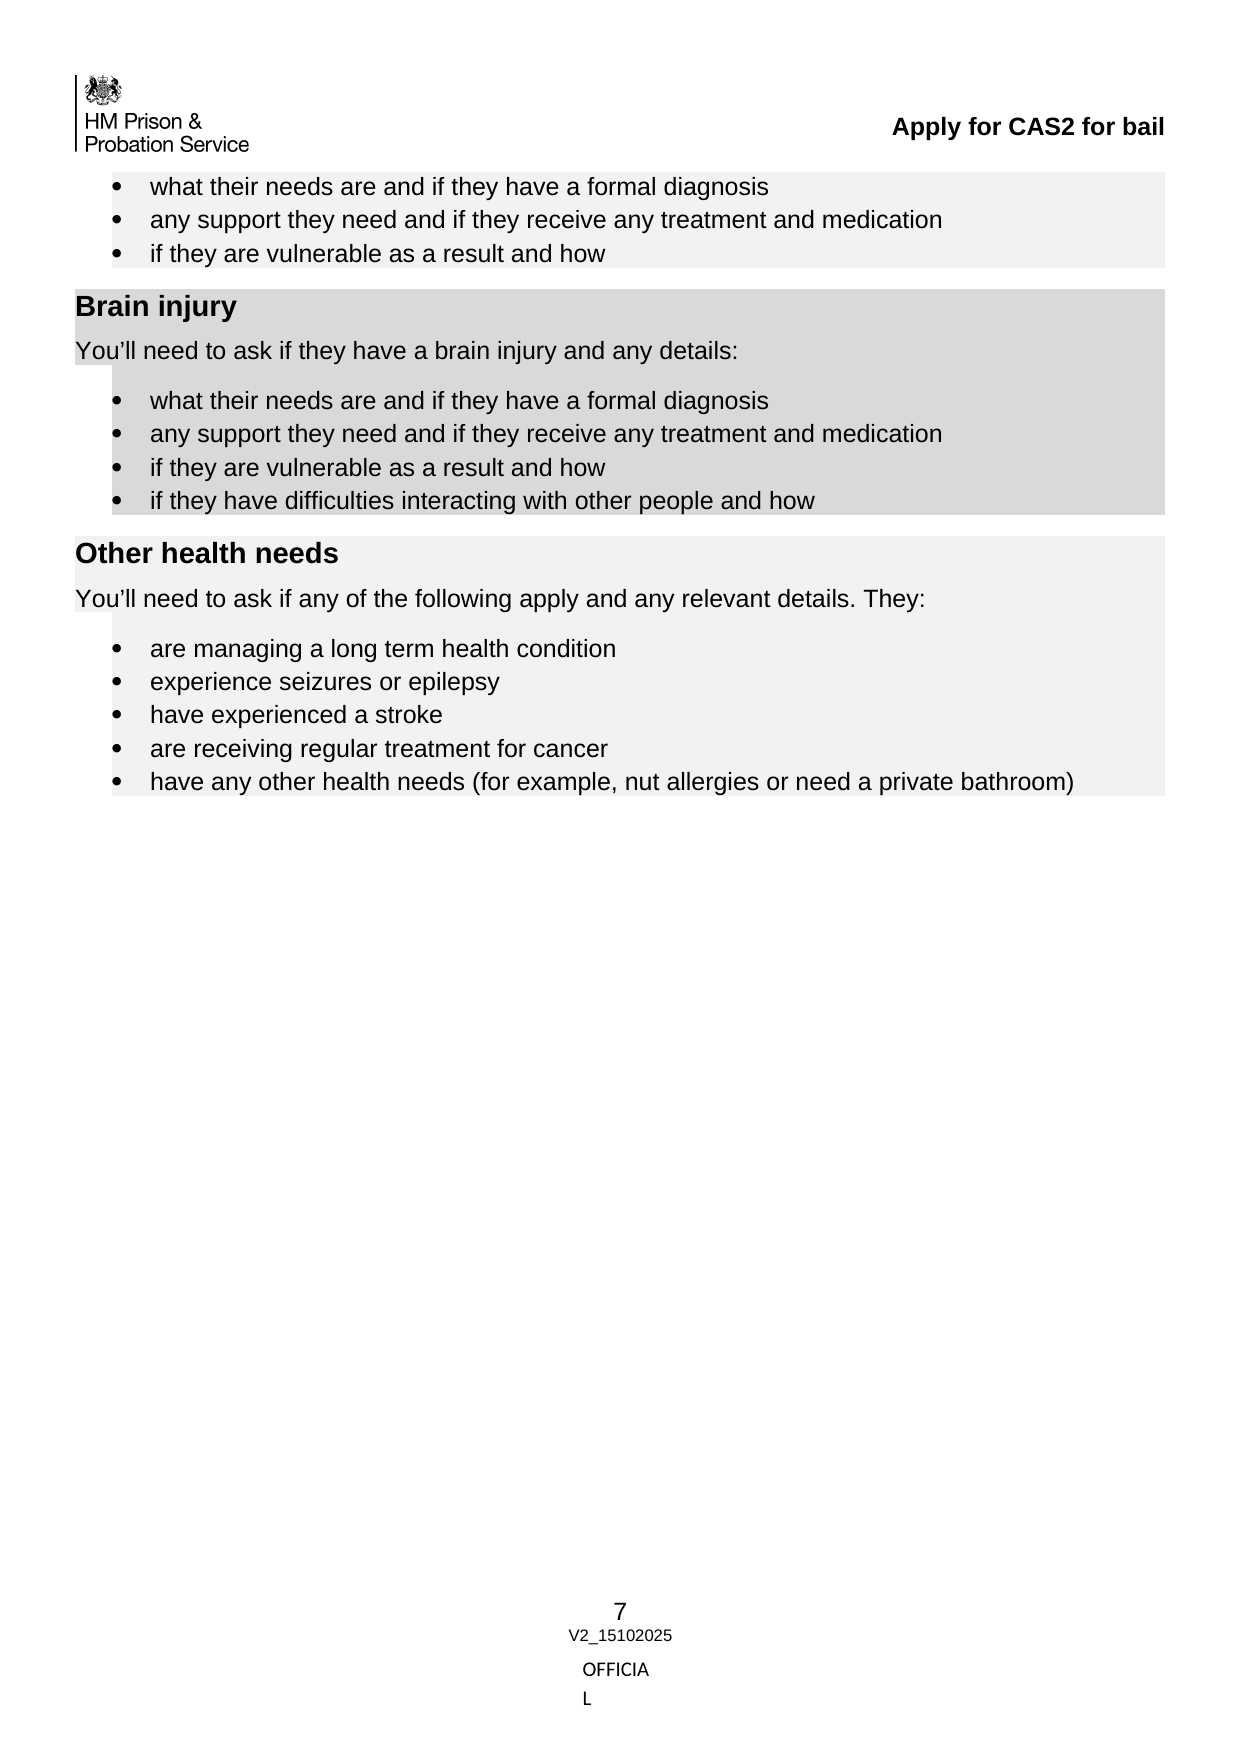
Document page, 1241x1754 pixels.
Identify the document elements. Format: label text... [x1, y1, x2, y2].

list if they have difficulties interacting with other people and how [112, 486, 1165, 515]
list have experienced a stroke [112, 701, 1165, 729]
text You’ll need to ask if any of the following apply and any relevant details. They: [75, 584, 1165, 612]
picture [75, 75, 249, 152]
text You’ll need to ask if they have a brain injury and any details: [75, 336, 1165, 365]
list are managing a long term health condition [112, 634, 1165, 662]
list are receiving regular treatment for cancer [112, 734, 1165, 763]
list experience seizures or epilepsy [112, 667, 1165, 696]
list if they are vulnerable as a result and how [112, 453, 1165, 482]
list have any other health needs (for example, nut allergies or need a private bathroom) [112, 767, 1165, 796]
list what their needs are and if they have a formal diagnosis [112, 386, 1165, 415]
subtitle Other health needs [75, 536, 1165, 570]
subtitle Brain injury [75, 289, 1165, 322]
list what their needs are and if they have a formal diagnosis [112, 172, 1165, 201]
list any support they need and if they receive any treatment and medication [112, 205, 1165, 234]
list if they are vulnerable as a result and how [112, 239, 1165, 268]
list any support they need and if they receive any treatment and medication [112, 419, 1165, 448]
